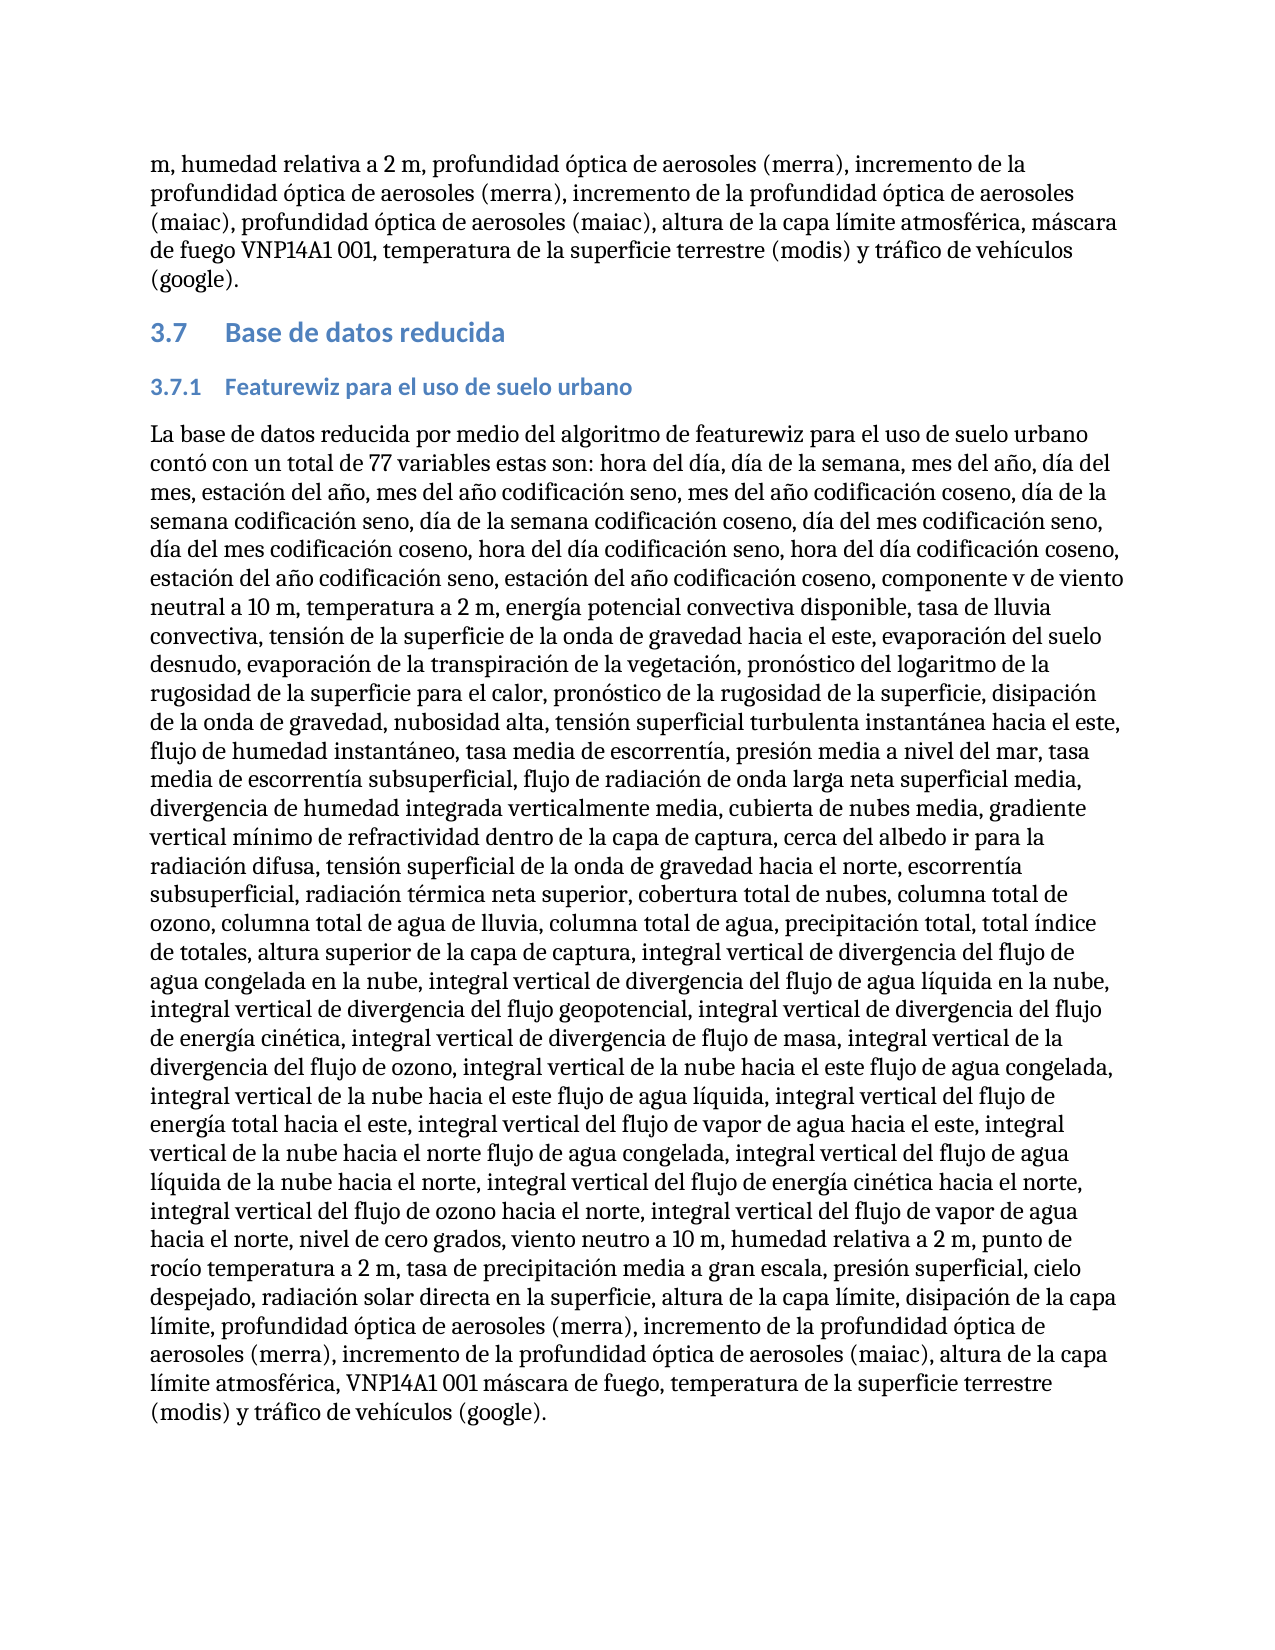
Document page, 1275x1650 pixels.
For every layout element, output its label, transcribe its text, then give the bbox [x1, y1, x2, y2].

subtitle 3.7 Base de datos reducida [150, 314, 1125, 350]
subtitle 3.7.1 Featurewiz para el uso de suelo urbano [150, 371, 1125, 402]
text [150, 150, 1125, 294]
text La base de datos reducida por medio del algoritmo de featurewiz para el uso de suelo urbano contó con un total de 77 variables estas son: hora del día, día de la semana, mes del año, día del mes, estación del año, mes del año codificación seno, mes del año codificación coseno, día de la semana codificación seno, día de la semana codificación coseno, día del mes codificación seno, día del mes codificación coseno, hora del día codificación seno, hora del día codificación coseno, estación del año codificación seno, estación del año codificación coseno, componente v de viento neutral a 10 m, temperatura a 2 m, energía potencial convectiva disponible, tasa de lluvia convectiva, tensión de la superficie de la onda de gravedad hacia el este, evaporación del suelo desnudo, evaporación de la transpiración de la vegetación, pronóstico del logaritmo de la rugosidad de la superficie para el calor, pronóstico de la rugosidad de la superficie, disipación de la onda de gravedad, nubosidad alta, tensión superficial turbulenta instantánea hacia el este, flujo de humedad instantáneo, tasa media de escorrentía, presión media a nivel del mar, tasa media de escorrentía subsuperficial, flujo de radiación de onda larga neta superficial media, divergencia de humedad integrada verticalmente media, cubierta de nubes media, gradiente vertical mínimo de refractividad dentro de la capa de captura, cerca del albedo ir para la radiación difusa, tensión superficial de la onda de gravedad hacia el norte, escorrentía subsuperficial, radiación térmica neta superior, cobertura total de nubes, columna total de ozono, columna total de agua de lluvia, columna total de agua, precipitación total, total índice de totales, altura superior de la capa de captura, integral vertical de divergencia del flujo de agua congelada en la nube, integral vertical de divergencia del flujo de agua líquida en la nube, integral vertical de divergencia del flujo geopotencial, integral vertical de divergencia del flujo de energía cinética, integral vertical de divergencia de flujo de masa, integral vertical de la divergencia del flujo de ozono, integral vertical de la nube hacia el este flujo de agua congelada, integral vertical de la nube hacia el este flujo de agua líquida, integral vertical del flujo de energía total hacia el este, integral vertical del flujo de vapor de agua hacia el este, integral vertical de la nube hacia el norte flujo de agua congelada, integral vertical del flujo de agua líquida de la nube hacia el norte, integral vertical del flujo de energía cinética hacia el norte, integral vertical del flujo de ozono hacia el norte, integral vertical del flujo de vapor de agua hacia el norte, nivel de cero grados, viento neutro a 10 m, humedad relativa a 2 m, punto de rocío temperatura a 2 m, tasa de precipitación media a gran escala, presión superficial, cielo despejado, radiación solar directa en la superficie, altura de la capa límite, disipación de la capa límite, profundidad óptica de aerosoles (merra), incremento de la profundidad óptica de aerosoles (merra), incremento de la profundidad óptica de aerosoles (maiac), altura de la capa límite atmosférica, VNP14A1 001 máscara de fuego, temperatura de la superficie terrestre (modis) y tráfico de vehículos (google). [150, 420, 1125, 1427]
